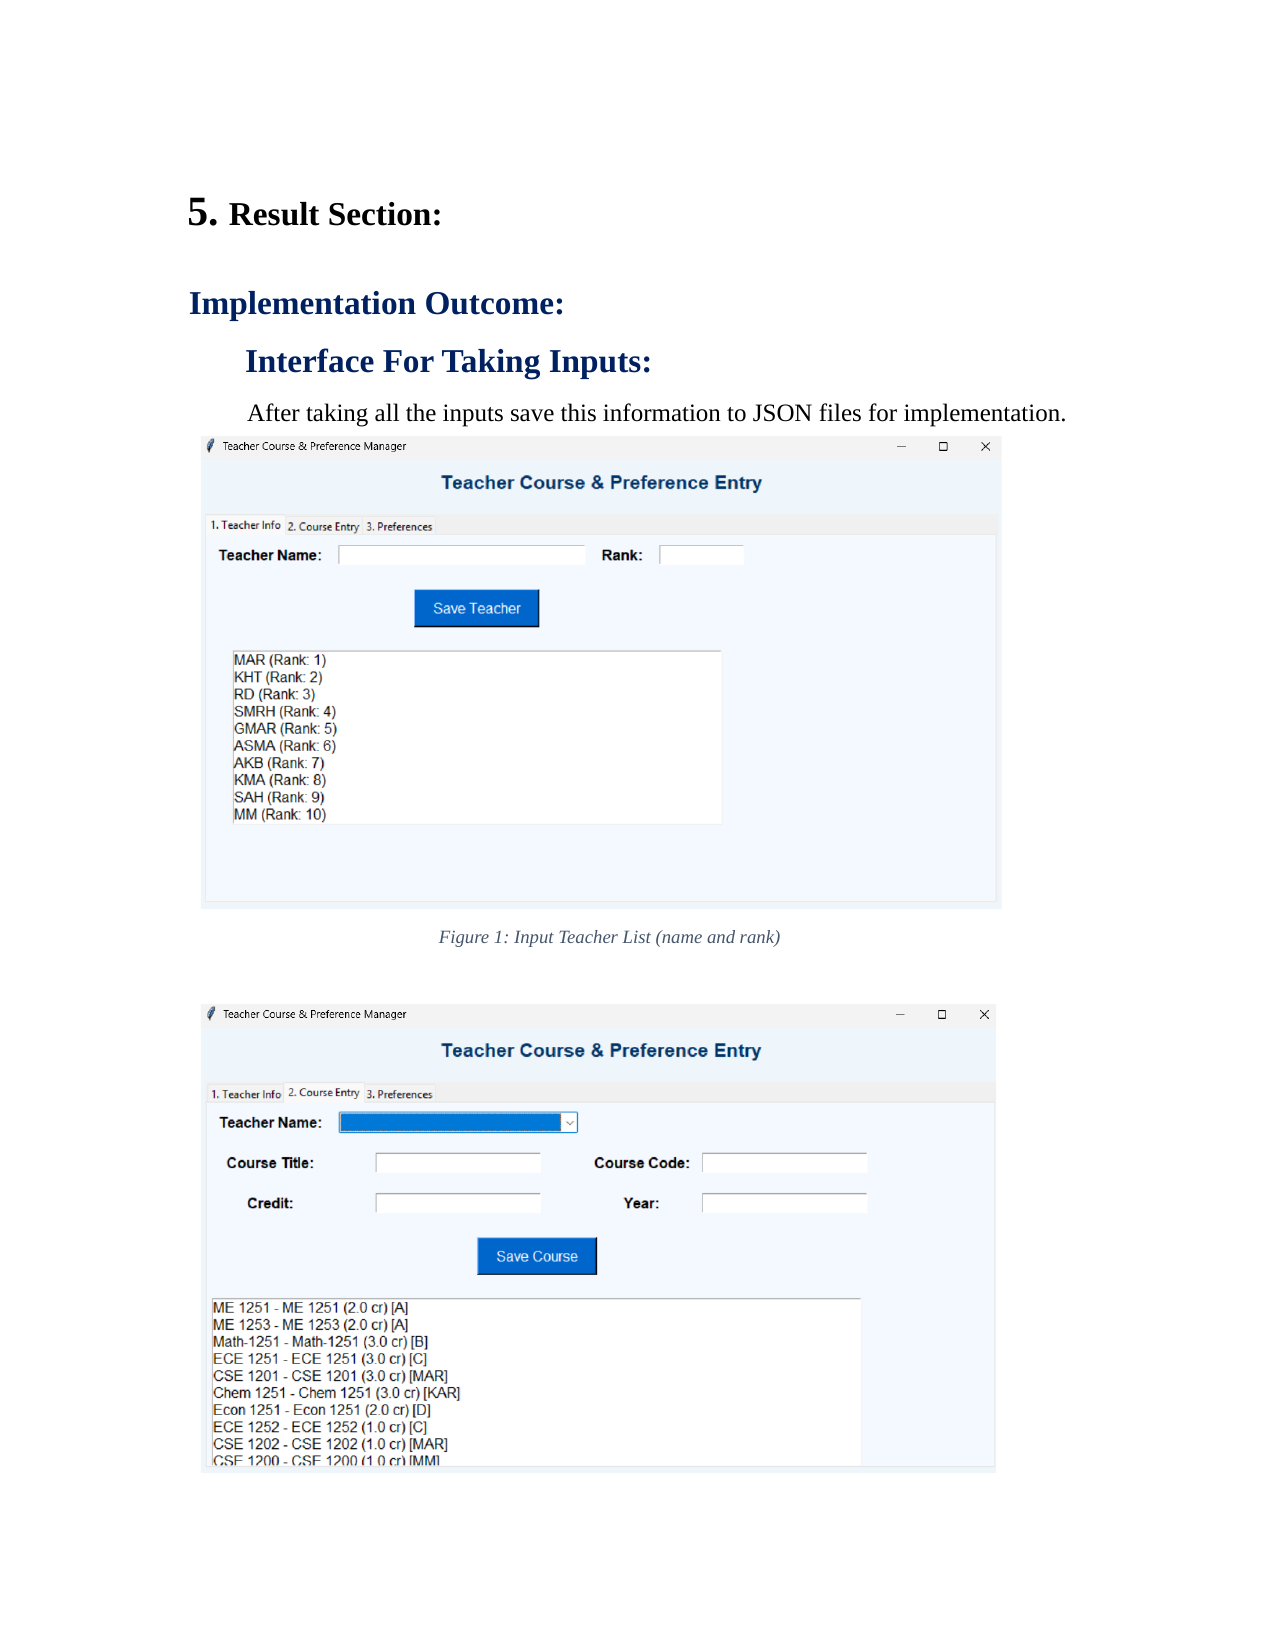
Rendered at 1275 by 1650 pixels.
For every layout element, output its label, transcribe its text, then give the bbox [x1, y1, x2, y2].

text Implementation Outcome: [188, 283, 1125, 322]
picture [200, 1004, 997, 1473]
picture [200, 436, 1002, 909]
text After taking all the inputs save this information to JSON files for implementation. [150, 398, 1125, 426]
text Interface For Taking Inputs: [245, 341, 1125, 380]
text Figure 1: Input Teacher List (name and rank) [151, 926, 1068, 947]
text 5. Result Section: [187, 187, 1125, 235]
